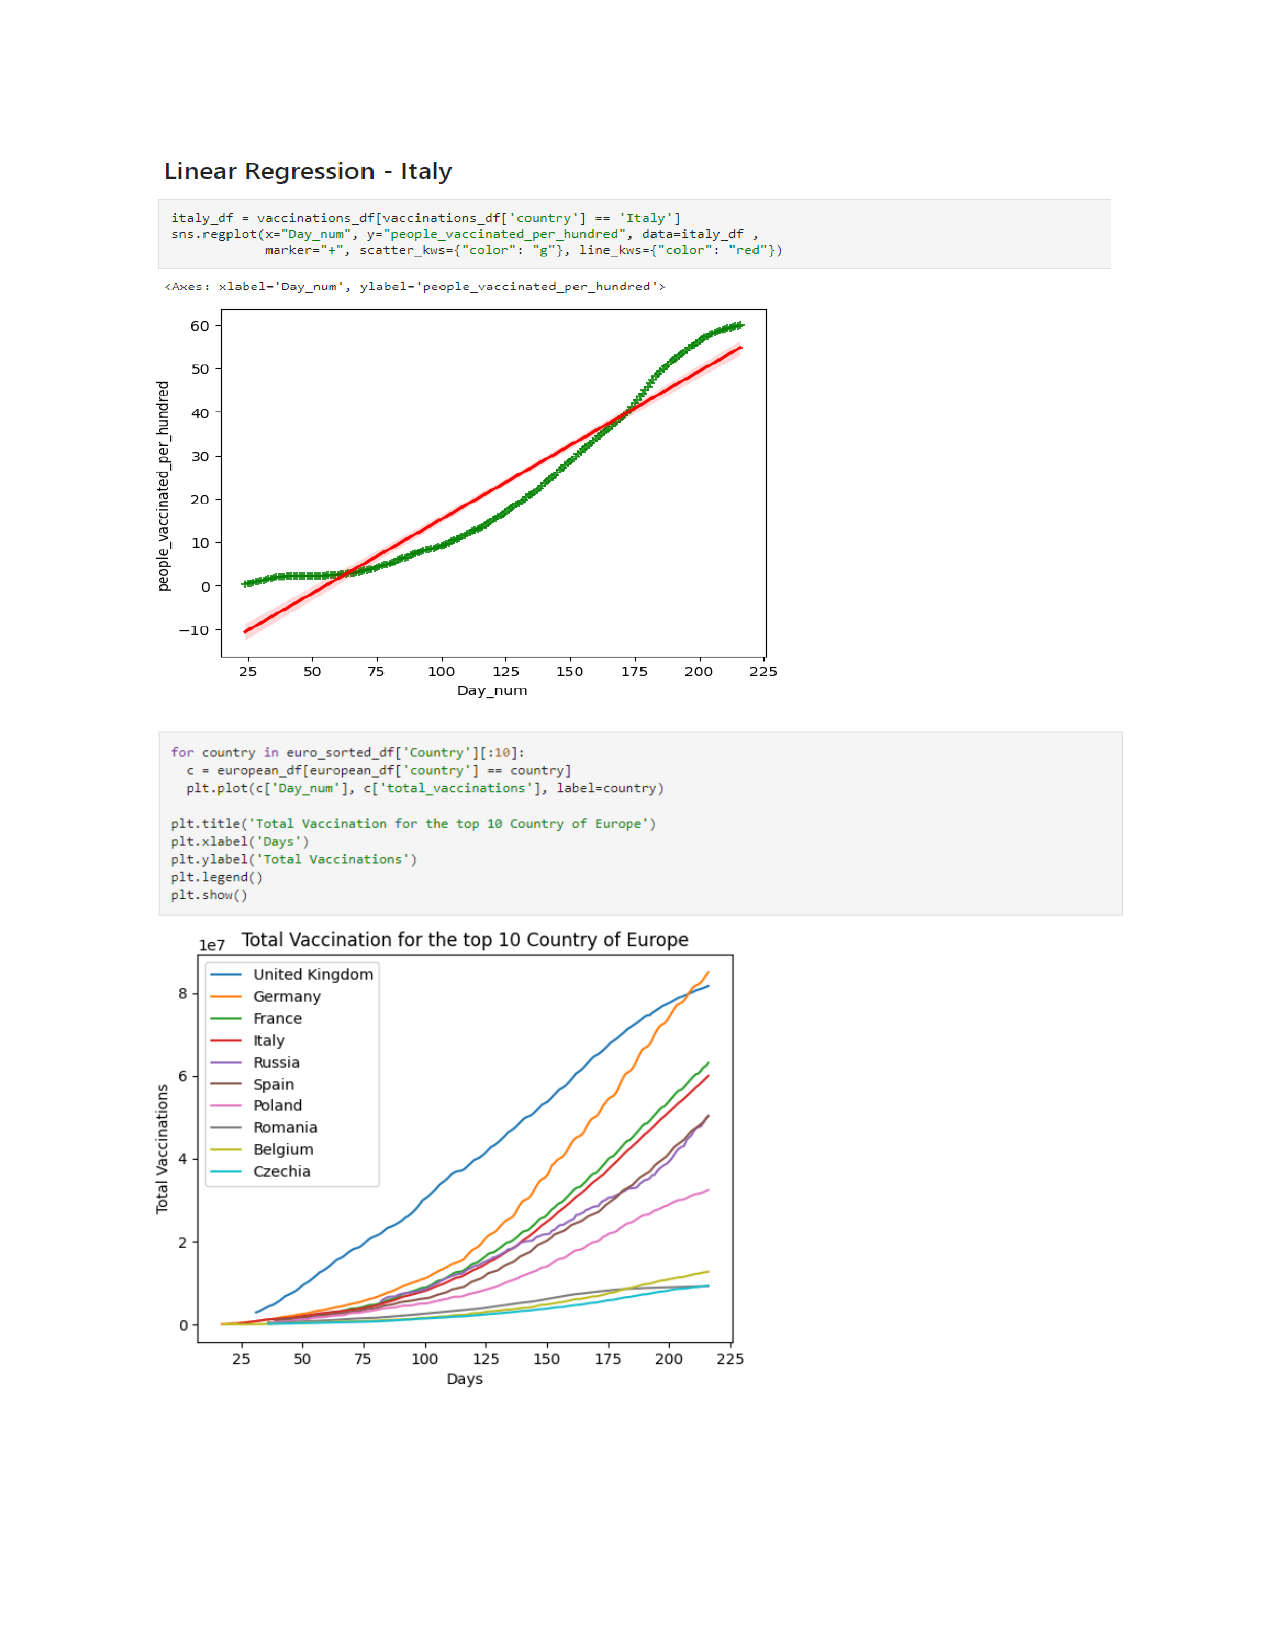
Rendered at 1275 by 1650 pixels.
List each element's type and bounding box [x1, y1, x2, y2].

picture [150, 150, 1111, 704]
picture [150, 722, 1136, 1405]
